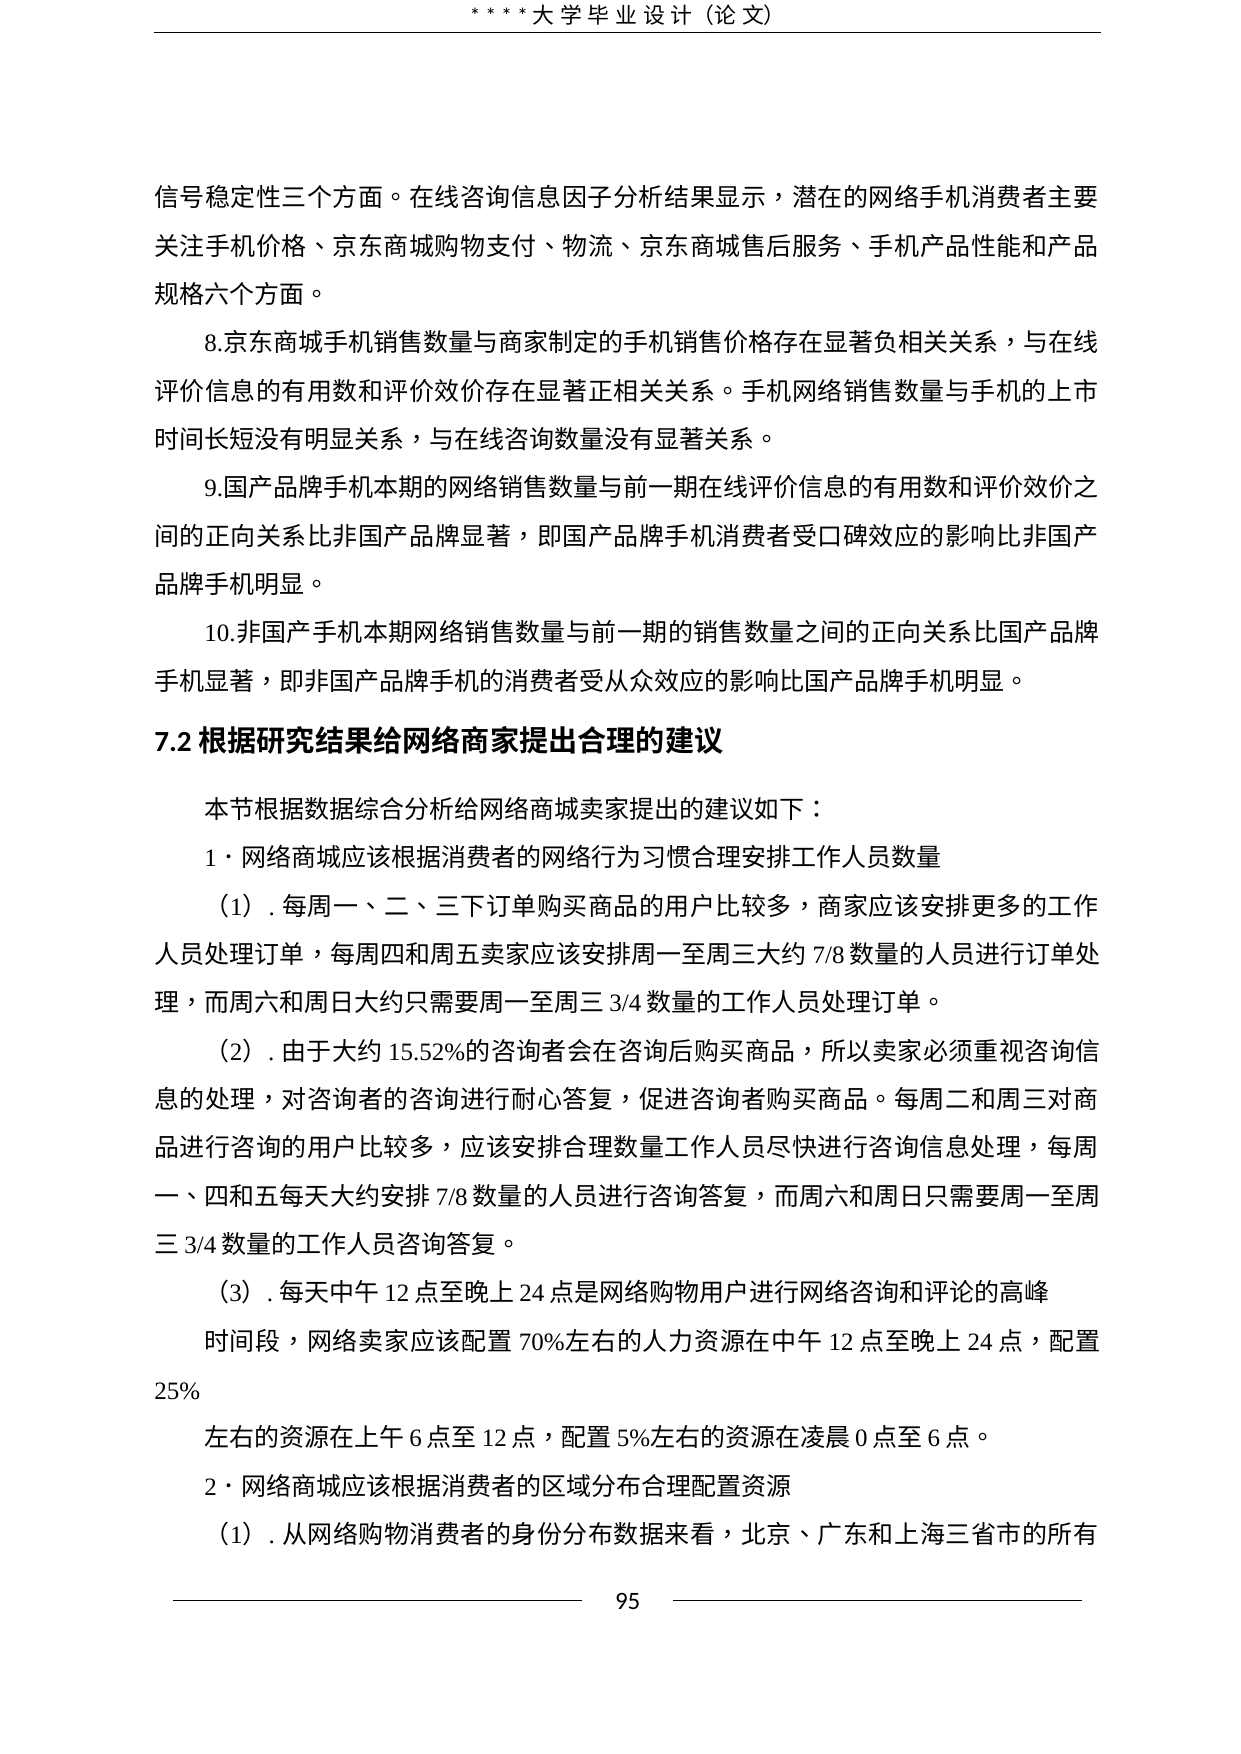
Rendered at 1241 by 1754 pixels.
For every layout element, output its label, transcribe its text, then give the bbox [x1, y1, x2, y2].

text 9.国产品牌手机本期的网络销售数量与前一期在线评价信息的有用数和评价效价之间的正向关系比非国产品牌显著，即国产品牌手机消费者受口碑效应的影响比非国产品牌手机明显。 [154, 454, 1101, 599]
text 左右的资源在上午6点至12点，配置5%左右的资源在凌晨0点至6点。 [154, 1404, 1101, 1453]
text （3）. 每天中午12点至晚上24点是网络购物用户进行网络咨询和评论的高峰 [154, 1259, 1101, 1308]
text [154, 1501, 1101, 1549]
text 8.京东商城手机销售数量与商家制定的手机销售价格存在显著负相关关系，与在线评价信息的有用数和评价效价存在显著正相关关系。手机网络销售数量与手机的上市时间长短没有明显关系，与在线咨询数量没有显著关系。 [154, 309, 1101, 454]
text （2）. 由于大约15.52%的咨询者会在咨询后购买商品，所以卖家必须重视咨询信息的处理，对咨询者的咨询进行耐心答复，促进咨询者购买商品。每周二和周三对商品进行咨询的用户比较多，应该安排合理数量工作人员尽快进行咨询信息处理，每周一、四和五每天大约安排7/8数量的人员进行咨询答复，而周六和周日只需要周一至周三3/4数量的工作人员咨询答复。 [154, 1018, 1101, 1259]
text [154, 164, 1101, 309]
text 1．网络商城应该根据消费者的网络行为习惯合理安排工作人员数量 [154, 824, 1101, 873]
text （1）. 每周一、二、三下订单购买商品的用户比较多，商家应该安排更多的工作人员处理订单，每周四和周五卖家应该安排周一至周三大约7/8数量的人员进行订单处理，而周六和周日大约只需要周一至周三3/4数量的工作人员处理订单。 [154, 873, 1101, 1018]
text 本节根据数据综合分析给网络商城卖家提出的建议如下： [154, 776, 1101, 824]
subtitle 7.2 根据研究结果给网络商家提出合理的建议 [154, 720, 1101, 760]
text 时间段，网络卖家应该配置70%左右的人力资源在中午12点至晚上24点，配置25% [154, 1308, 1101, 1404]
text 10.非国产手机本期网络销售数量与前一期的销售数量之间的正向关系比国产品牌手机显著，即非国产品牌手机的消费者受从众效应的影响比国产品牌手机明显。 [154, 599, 1101, 696]
text 2．网络商城应该根据消费者的区域分布合理配置资源 [154, 1453, 1101, 1501]
